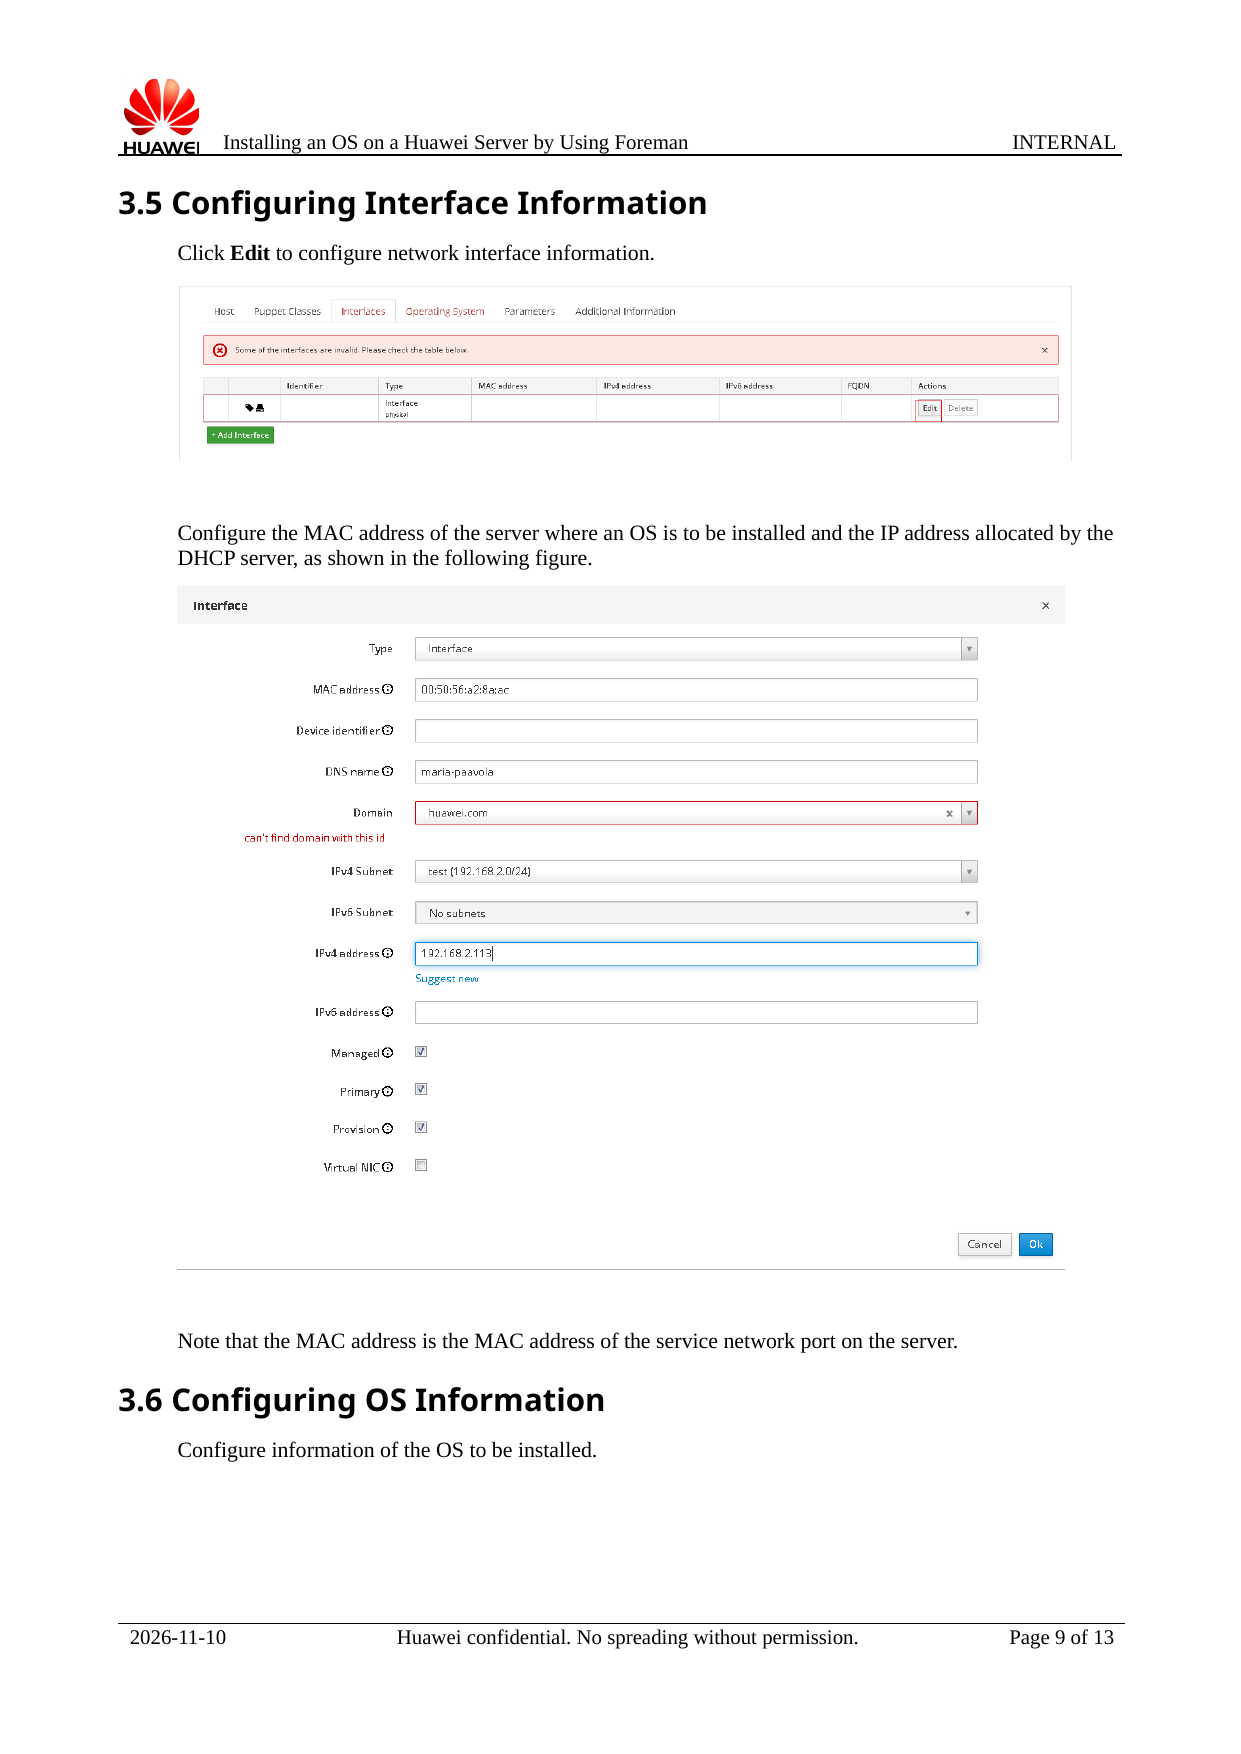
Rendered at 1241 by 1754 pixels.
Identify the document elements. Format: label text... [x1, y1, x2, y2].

picture [177, 586, 1065, 1270]
picture [177, 281, 1074, 461]
subtitle Configuring OS Information [118, 1378, 1122, 1421]
text Click Edit to configure network interface information. [177, 240, 1122, 265]
subtitle Configuring Interface Information [118, 181, 1122, 223]
text Configure information of the OS to be installed. [177, 1437, 1122, 1463]
text Configure the MAC address of the server where an OS is to be installed and the IP address allocated by the DHCP server, as shown in the following figure. [177, 519, 1122, 570]
text Note that the MAC address is the MAC address of the service network port on the server. [177, 1328, 1122, 1353]
picture [124, 79, 199, 154]
